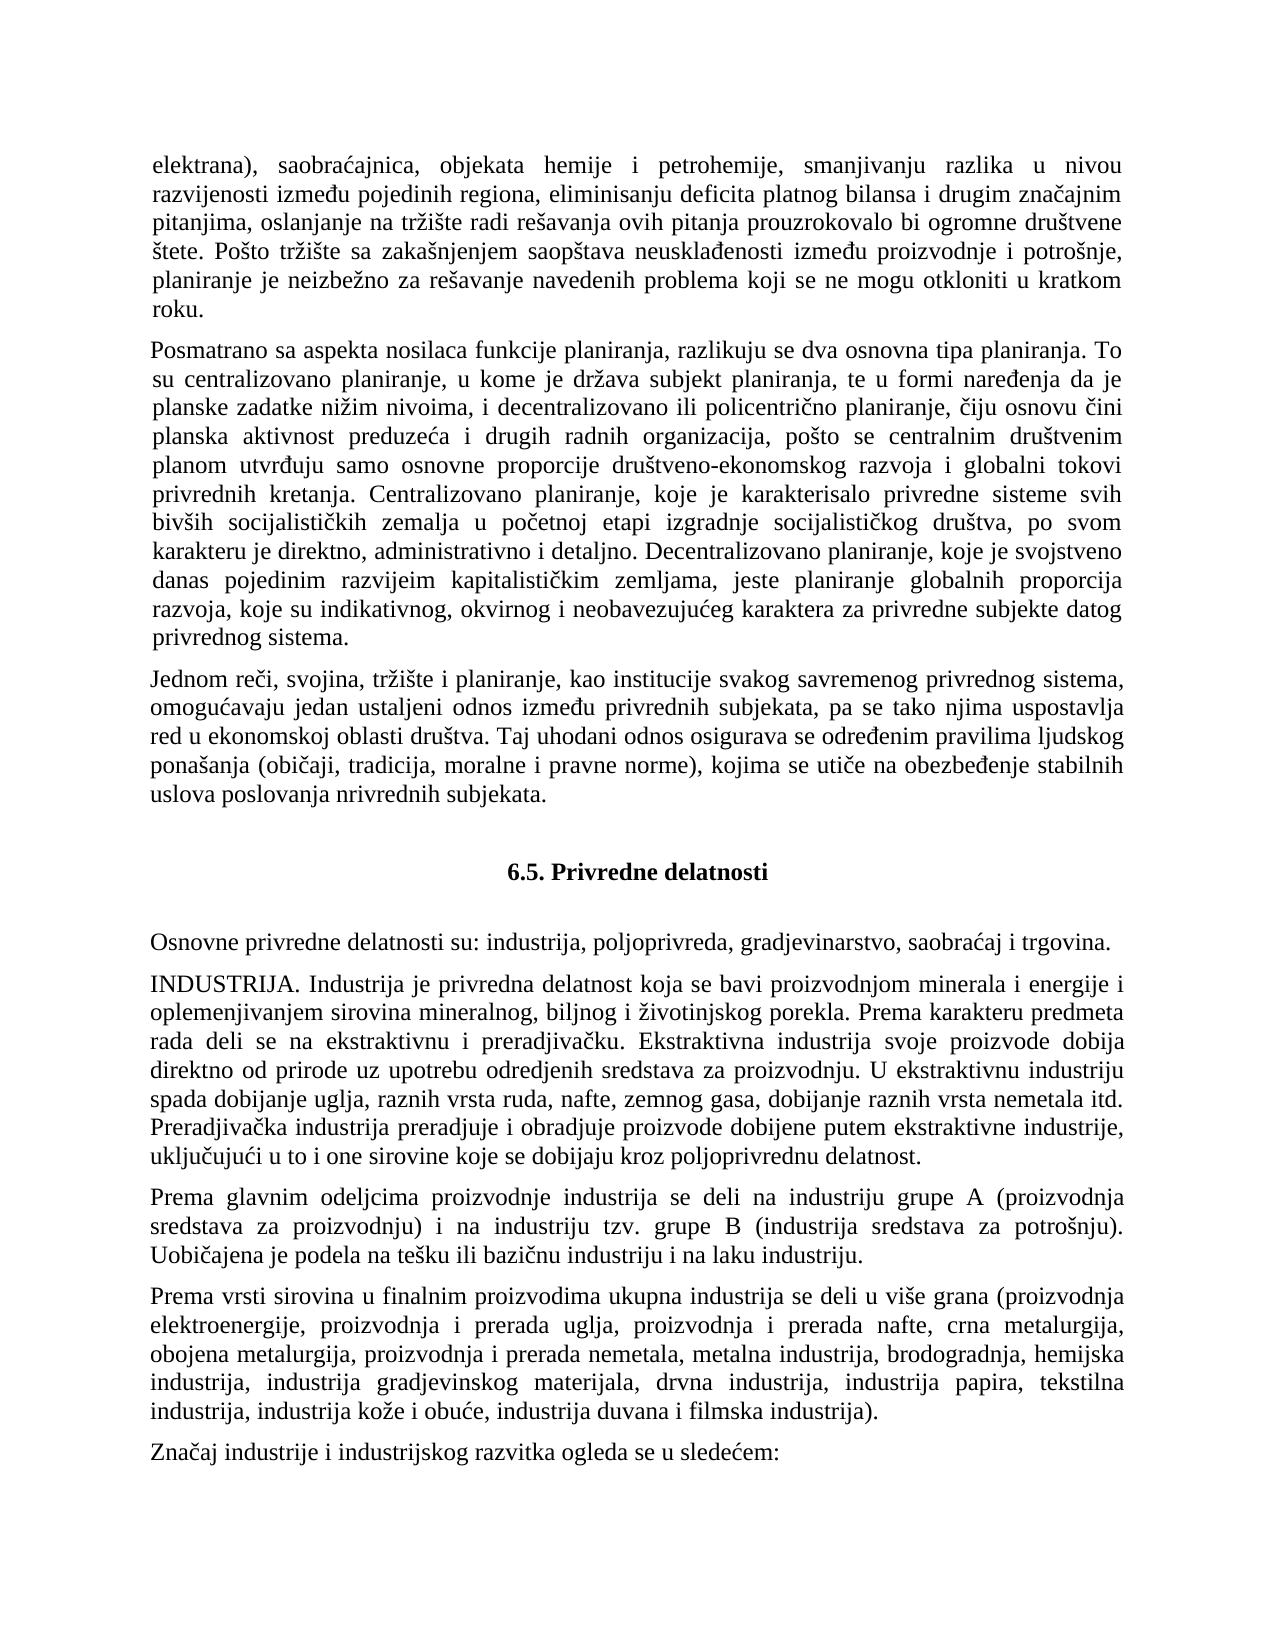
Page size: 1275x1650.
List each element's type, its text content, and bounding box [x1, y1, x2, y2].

text Posmatrano sa aspekta nosilaca funkcije planiranja, razlikuju se dva osnovna tipa planiranja. To su centralizovano planiranje, u kome je država subjekt planiranja, te u formi naređenja da je planske zadatke nižim nivoima, i decentralizovano ili policentrično planiranje, čiju osnovu čini planska aktivnost preduzeća i drugih radnih organizacija, pošto se centralnim društvenim planom utvrđuju samo osnovne proporcije društveno-ekonomskog razvoja i globalni tokovi privrednih kretanja. Centralizovano planiranje, koje je karakterisalo privredne sisteme svih bivših socijalističkih zemalja u početnoj etapi izgradnje socijalističkog društva, po svom karakteru je direktno, administrativno i detaljno. Decentralizovano planiranje, koje je svojstveno danas pojedinim razvijeim kapitalističkim zemljama, jeste planiranje globalnih proporcija razvoja, koje su indikativnog, okvirnog i neobavezujućeg karaktera za privredne subjekte datog privrednog sistema. [150, 335, 1123, 651]
text INDUSTRIJA. Industrija je privredna delatnost koja se bavi proizvodnjom minerala i energije i oplemenjivanjem sirovina mineralnog, biljnog i životinjskog porekla. Prema karakteru predmeta rada deli se na ekstraktivnu i preradjivačku. Ekstraktivna industrija svoje proizvode dobija direktno od prirode uz upotrebu odredjenih sredstava za proizvodnju. U ekstraktivnu industriju spada dobijanje uglja, raznih vrsta ruda, nafte, zemnog gasa, dobijanje raznih vrsta nemetala itd. Preradjivačka industrija preradjuje i obradjuje proizvode dobijene putem ekstraktivne industrije, uključujući u to i one sirovine koje se dobijaju kroz poljoprivrednu delatnost. [150, 969, 1125, 1170]
text Prema vrsti sirovina u finalnim proizvodima ukupna industrija se deli u više grana (proizvodnja elektroenergije, proizvodnja i prerada uglja, proizvodnja i prerada nafte, crna metalurgija, obojena metalurgija, proizvodnja i prerada nemetala, metalna industrija, brodogradnja, hemijska industrija, industrija gradjevinskog materijala, drvna industrija, industrija papira, tekstilna industrija, industrija kože i obuće, industrija duvana i filmska industrija). [150, 1281, 1125, 1425]
text Prema glavnim odeljcima proizvodnje industrija se deli na industriju grupe A (proizvodnja sredstava za proizvodnju) i na industriju tzv. grupe B (industrija sredstava za potrošnju). Uobičajena je podela na tešku ili bazičnu industriju i na laku industriju. [150, 1182, 1125, 1269]
text Značaj industrije i industrijskog razvitka ogleda se u sledećem: [150, 1437, 1125, 1466]
text Osnovne privredne delatnosti su: industrija, poljoprivreda, gradjevinarstvo, saobraćaj i trgovina. [150, 927, 1125, 956]
text 6.5. Privredne delatnosti [150, 857, 1125, 886]
text Jednom reči, svojina, tržište i planiranje, kao institucije svakog savremenog privrednog sistema, omogućavaju jedan ustaljeni odnos između privrednih subjekata, pa se tako njima uspostavlja red u ekonomskoj oblasti društva. Taj uhodani odnos osigurava se određenim pravilima ljudskog ponašanja (običaji, tradicija, moralne i pravne norme), kojima se utiče na obezbeđenje stabilnih uslova poslovanja nrivrednih subjekata. [148, 664, 1125, 807]
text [150, 150, 1123, 322]
